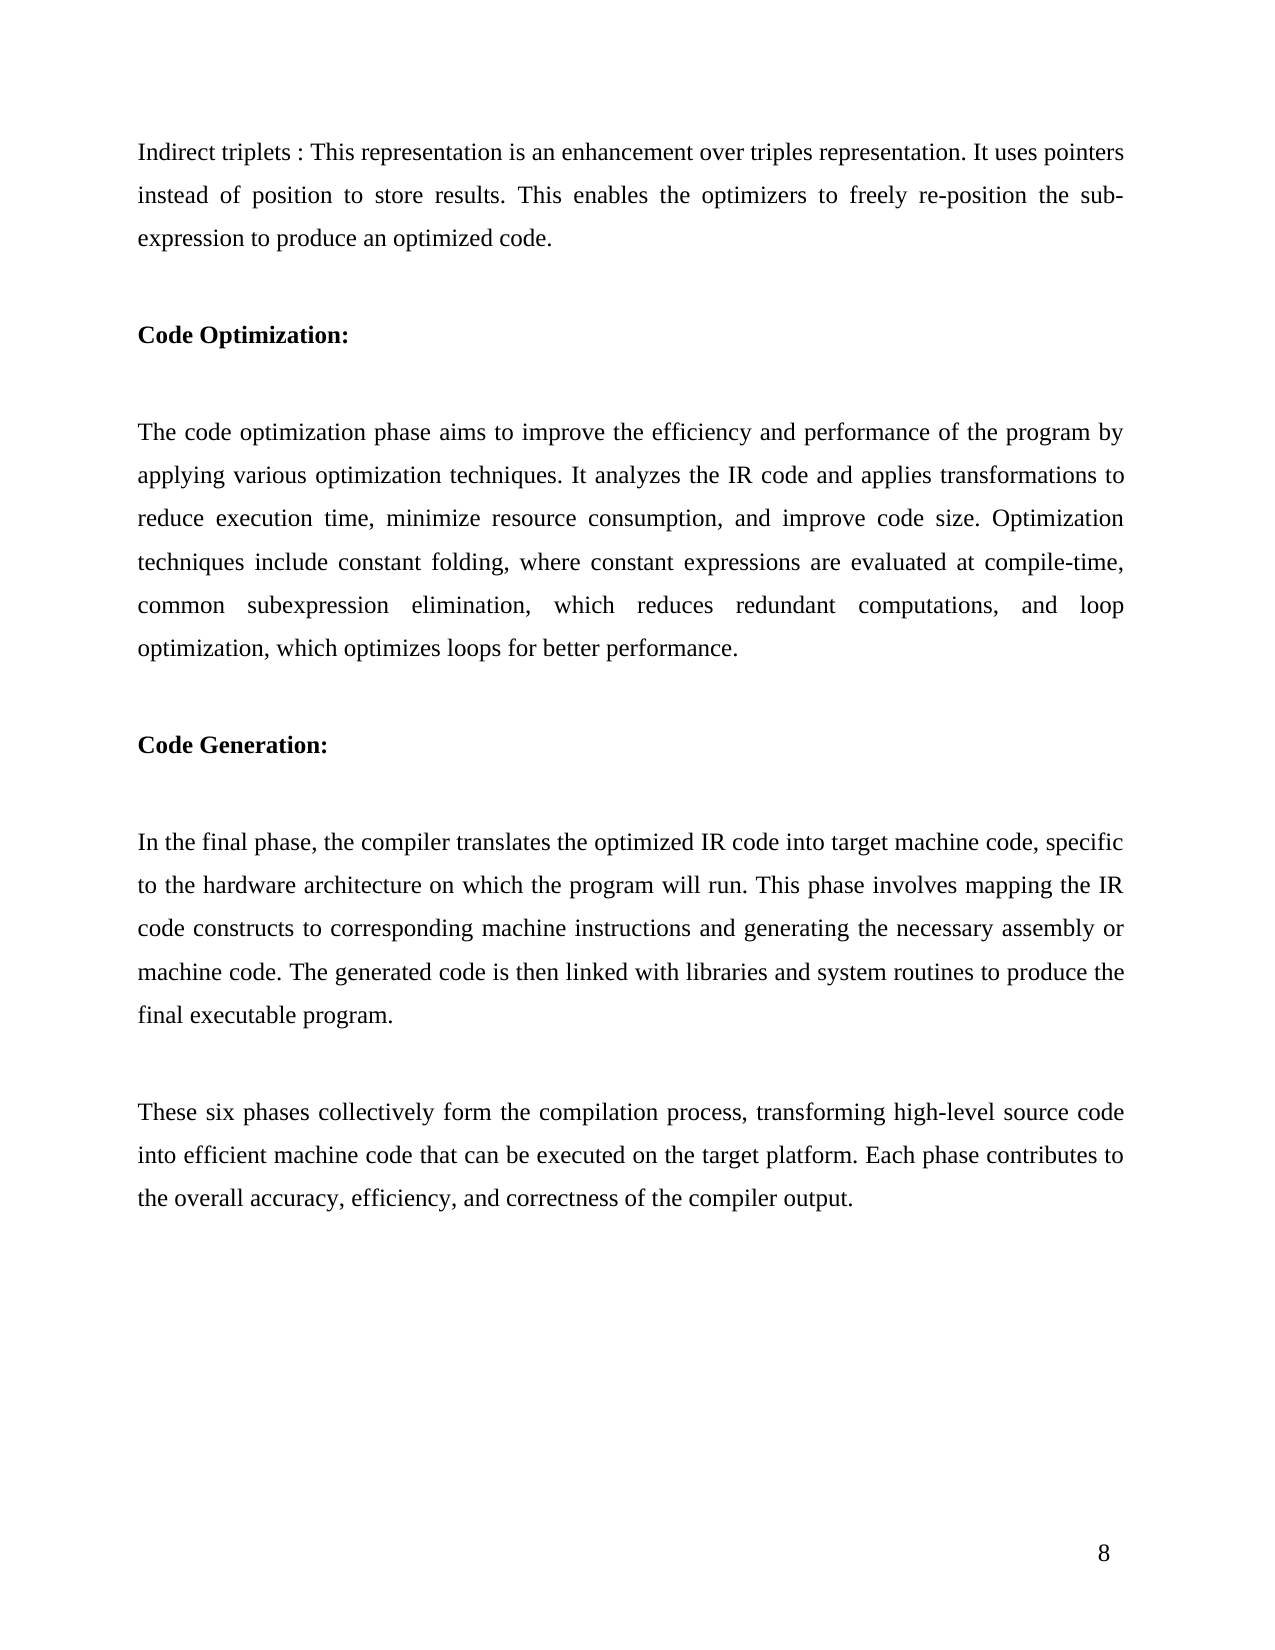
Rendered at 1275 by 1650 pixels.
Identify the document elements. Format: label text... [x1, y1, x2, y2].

text These six phases collectively form the compilation process, transforming high-level source code into efficient machine code that can be executed on the target platform. Each phase contributes to the overall accuracy, efficiency, and correctness of the compiler output. [137, 1097, 1125, 1212]
text Code Optimization: [137, 320, 1125, 349]
text In the final phase, the compiler translates the optimized IR code into target machine code, specific to the hardware architecture on which the program will run. This phase involves mapping the IR code constructs to corresponding machine instructions and generating the necessary assembly or machine code. The generated code is then linked with libraries and system routines to produce the final executable program. [137, 827, 1125, 1028]
text Code Generation: [137, 730, 1125, 759]
text Indirect triplets : This representation is an enhancement over triples representation. It uses pointers instead of position to store results. This enables the optimizers to freely re-position the sub-expression to produce an optimized code. [137, 137, 1125, 252]
text The code optimization phase aims to improve the efficiency and performance of the program by applying various optimization techniques. It analyzes the IR code and applies transformations to reduce execution time, minimize resource consumption, and improve code size. Optimization techniques include constant folding, where constant expressions are evaluated at compile-time, common subexpression elimination, which reduces redundant computations, and loop optimization, which optimizes loops for better performance. [137, 417, 1125, 662]
